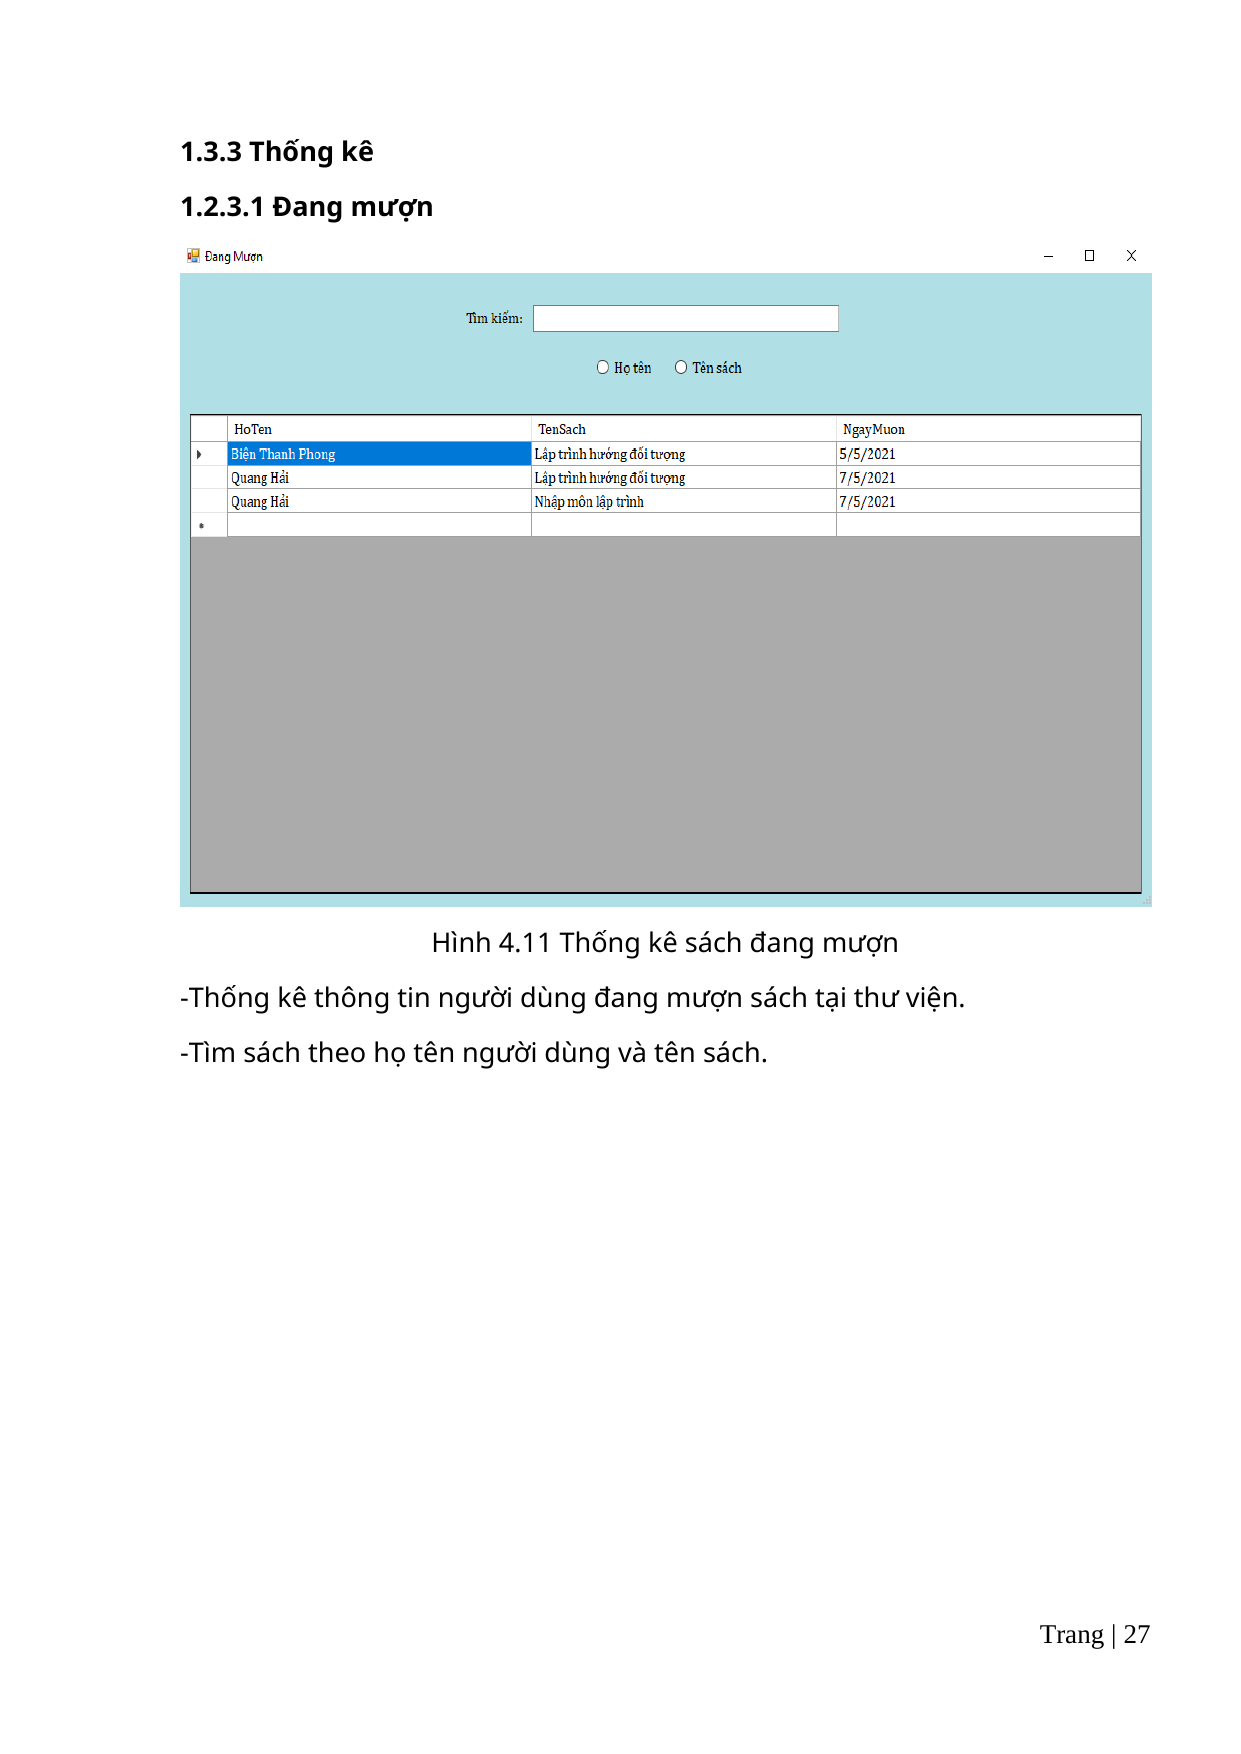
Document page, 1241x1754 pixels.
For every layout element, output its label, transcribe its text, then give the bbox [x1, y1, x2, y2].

text Hình 4.11 Thống kê sách đang mượn [180, 924, 1150, 961]
text 1.3.3 Thống kê [180, 132, 1150, 169]
picture [180, 242, 1152, 907]
text 1.2.3.1 Đang mượn [180, 187, 1150, 224]
text -Thống kê thông tin người dùng đang mượn sách tại thư viện. [180, 979, 1150, 1016]
text -Tìm sách theo họ tên người dùng và tên sách. [180, 1034, 1150, 1071]
